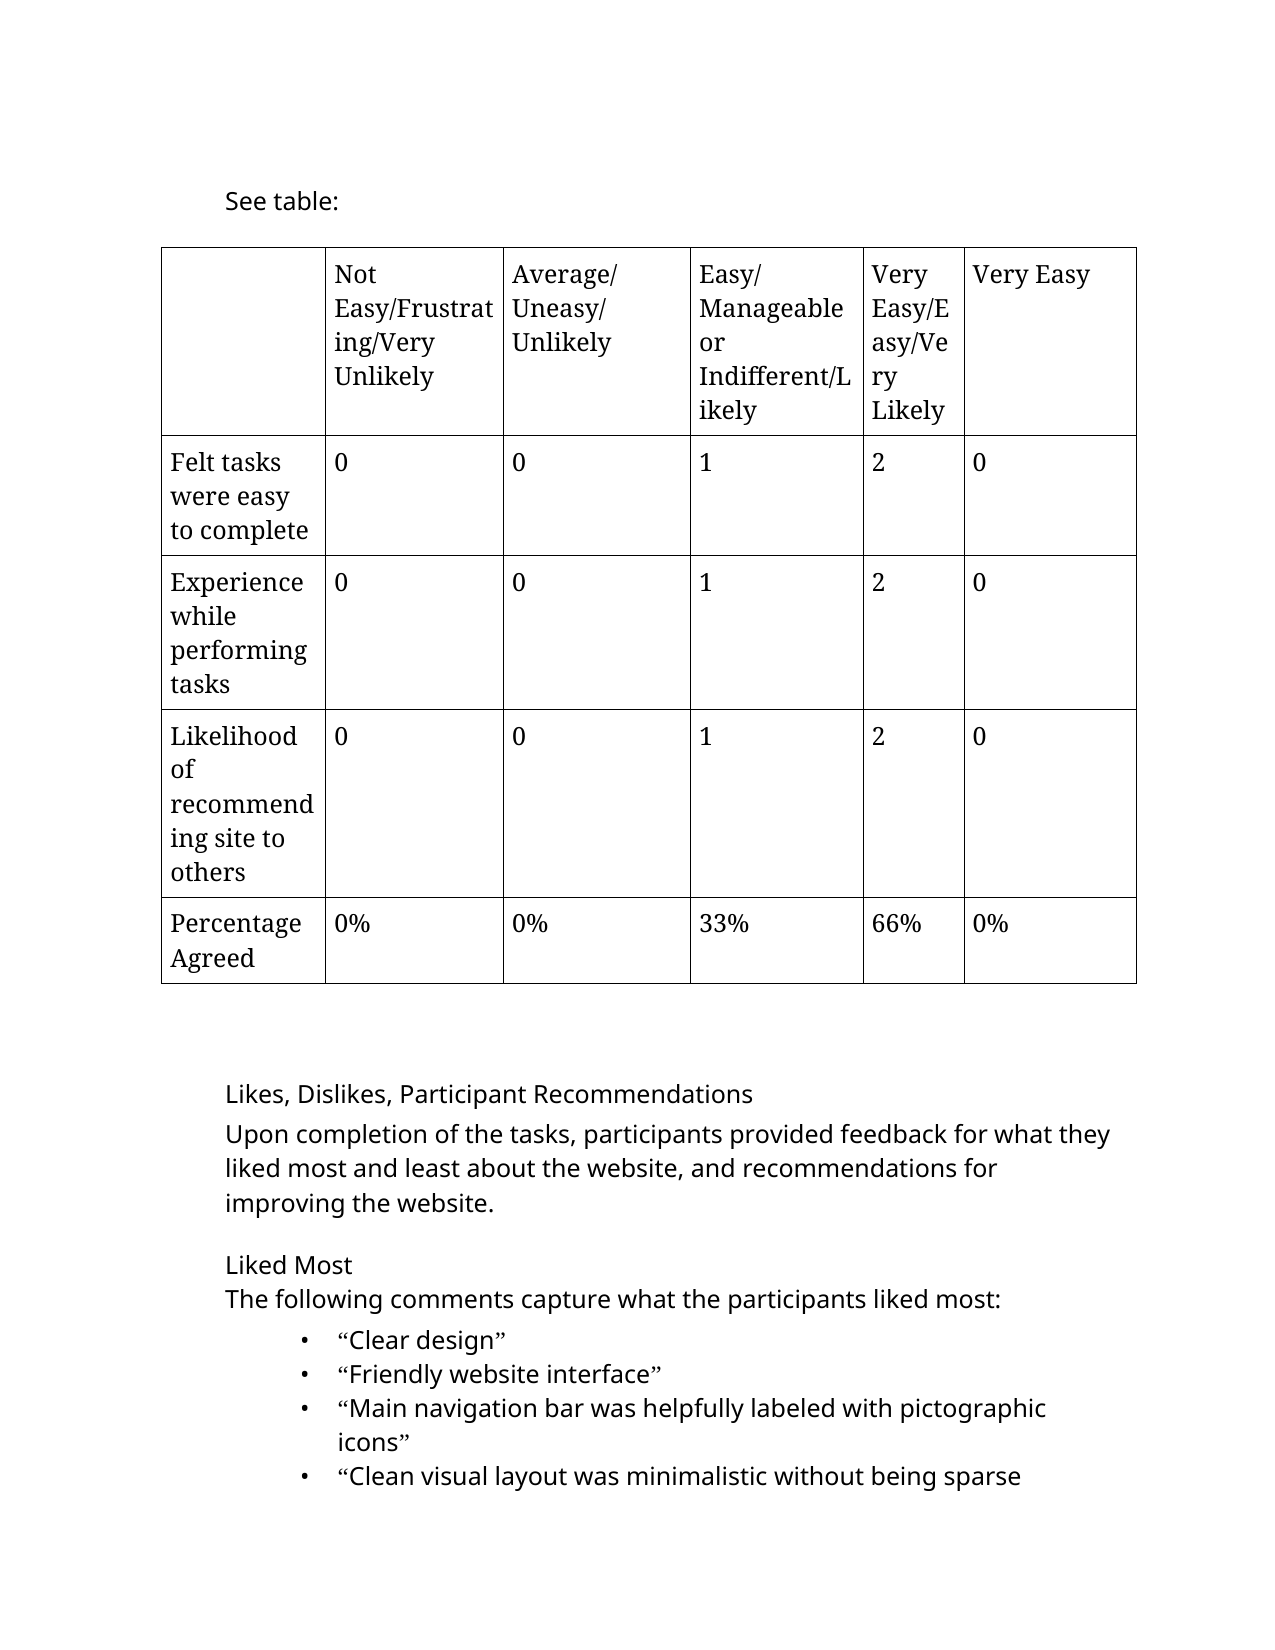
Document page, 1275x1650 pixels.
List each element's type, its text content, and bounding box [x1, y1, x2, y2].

subtitle Likes, Dislikes, Participant Recommendations [150, 1077, 1125, 1111]
table_cell 33% [691, 898, 863, 983]
table_header Average/Uneasy/Unlikely [504, 248, 690, 435]
table_cell 1 [691, 710, 863, 897]
table_cell 0 [965, 436, 1136, 555]
table_cell 2 [864, 436, 964, 555]
table_header [162, 248, 325, 435]
list “Friendly website interface” [300, 1356, 1125, 1391]
table_cell 0 [326, 436, 503, 555]
table_cell Percentage Agreed [162, 898, 325, 983]
table_cell 0 [326, 710, 503, 897]
table_cell Likelihood of recommending site to others [162, 710, 325, 897]
table_cell 0 [965, 710, 1136, 897]
table_cell 1 [691, 556, 863, 709]
table_cell 66% [864, 898, 964, 983]
text Liked Most [150, 1248, 1125, 1282]
table_cell 0% [504, 898, 690, 983]
table_header Easy/Manageable or Indifferent/Likely [691, 248, 863, 435]
list “Main navigation bar was helpfully labeled with pictographic icons” [300, 1391, 1125, 1459]
table_header Very Easy/Easy/Very Likely [864, 248, 964, 435]
table_header Not Easy/Frustrating/Very Unlikely [326, 248, 503, 435]
table_cell 0% [326, 898, 503, 983]
text The following comments capture what the participants liked most: [225, 1282, 1125, 1316]
text Upon completion of the tasks, participants provided feedback for what they liked most and least about the website, and recommendations for improving the website. [225, 1117, 1125, 1219]
table_cell 0 [326, 556, 503, 709]
list “Clear design” [300, 1322, 1125, 1356]
table_cell 1 [691, 436, 863, 555]
table_cell 2 [864, 710, 964, 897]
table_cell 0 [965, 556, 1136, 709]
table_header Very Easy [965, 248, 1136, 435]
table_cell Felt tasks were easy to complete [162, 436, 325, 555]
table_cell 2 [864, 556, 964, 709]
table_cell 0 [504, 556, 690, 709]
text See table: [150, 184, 1125, 218]
table_cell 0 [504, 710, 690, 897]
table_cell 0 [504, 436, 690, 555]
table_cell 0% [965, 898, 1136, 983]
list “Clean visual layout was minimalistic without being sparse [300, 1459, 1125, 1493]
table_cell Experience while performing tasks [162, 556, 325, 709]
